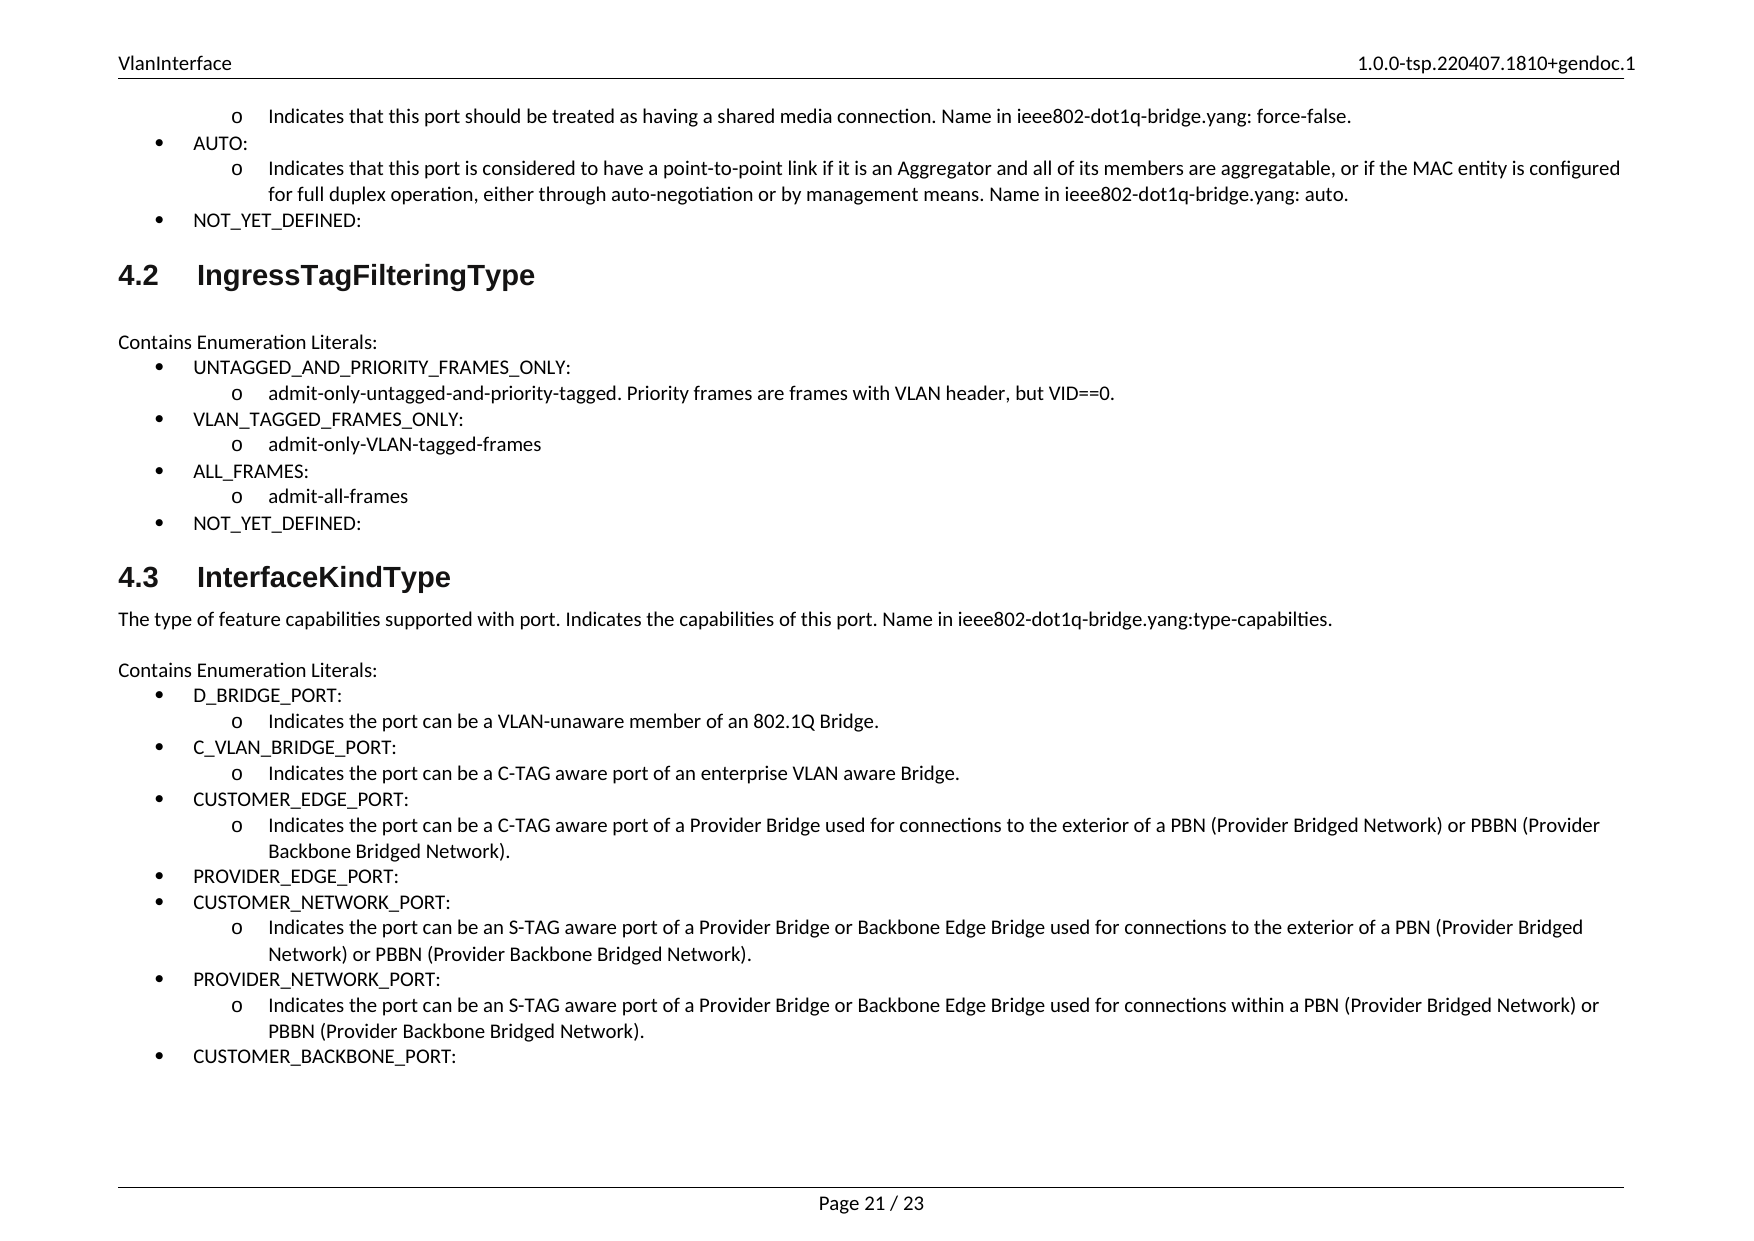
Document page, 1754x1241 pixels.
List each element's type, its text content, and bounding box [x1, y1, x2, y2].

list CUSTOMER_BACKBONE_PORT: [156, 1044, 1624, 1069]
list admit-only-untagged-and-priority-tagged. Priority frames are frames with VLAN header, but VID==0. [231, 380, 1624, 406]
list AUTO: [156, 130, 1624, 155]
list CUSTOMER_EDGE_PORT: [156, 786, 1624, 812]
list admit-only-VLAN-tagged-frames [231, 432, 1624, 458]
list Indicates the port can be a C-TAG aware port of an enterprise VLAN aware Bridge. [231, 760, 1624, 786]
list Indicates that this port should be treated as having a shared media connection. Name in ieee802-dot1q-bridge.yang: force-false. [231, 103, 1624, 130]
list D_BRIDGE_PORT: [156, 683, 1624, 708]
list Indicates that this port is considered to have a point-to-point link if it is an Aggregator and all of its members are aggregatable, or if the MAC entity is configured for full duplex operation, either through auto-negotiation or by management means. Name in ieee802-dot1q-bridge.yang: auto. [231, 155, 1624, 207]
subtitle InterfaceKindType [118, 560, 1624, 594]
list Indicates the port can be a VLAN-unaware member of an 802.1Q Bridge. [231, 708, 1624, 734]
list Indicates the port can be a C-TAG aware port of a Provider Bridge used for connections to the exterior of a PBN (Provider Bridged Network) or PBBN (Provider Backbone Bridged Network). [231, 812, 1624, 864]
list NOT_YET_DEFINED: [156, 207, 1624, 232]
list ALL_FRAMES: [156, 458, 1624, 483]
list Indicates the port can be an S-TAG aware port of a Provider Bridge or Backbone Edge Bridge used for connections to the exterior of a PBN (Provider Bridged Network) or PBBN (Provider Backbone Bridged Network). [231, 914, 1624, 966]
list PROVIDER_EDGE_PORT: [156, 864, 1624, 889]
text Contains Enumeration Literals: [118, 329, 1624, 354]
list Indicates the port can be an S-TAG aware port of a Provider Bridge or Backbone Edge Bridge used for connections within a PBN (Provider Bridged Network) or PBBN (Provider Backbone Bridged Network). [231, 992, 1624, 1044]
list NOT_YET_DEFINED: [156, 510, 1624, 535]
list VLAN_TAGGED_FRAMES_ONLY: [156, 406, 1624, 432]
list PROVIDER_NETWORK_PORT: [156, 966, 1624, 992]
list CUSTOMER_NETWORK_PORT: [156, 889, 1624, 914]
list UNTAGGED_AND_PRIORITY_FRAMES_ONLY: [156, 354, 1624, 380]
subtitle IngressTagFilteringType [118, 257, 1624, 291]
list C_VLAN_BRIDGE_PORT: [156, 734, 1624, 760]
list admit-all-frames [231, 483, 1624, 510]
text Contains Enumeration Literals: [118, 657, 1624, 683]
text The type of feature capabilities supported with port. Indicates the capabilities of this port. Name in ieee802-dot1q-bridge.yang:type-capabilties. [118, 606, 1624, 632]
